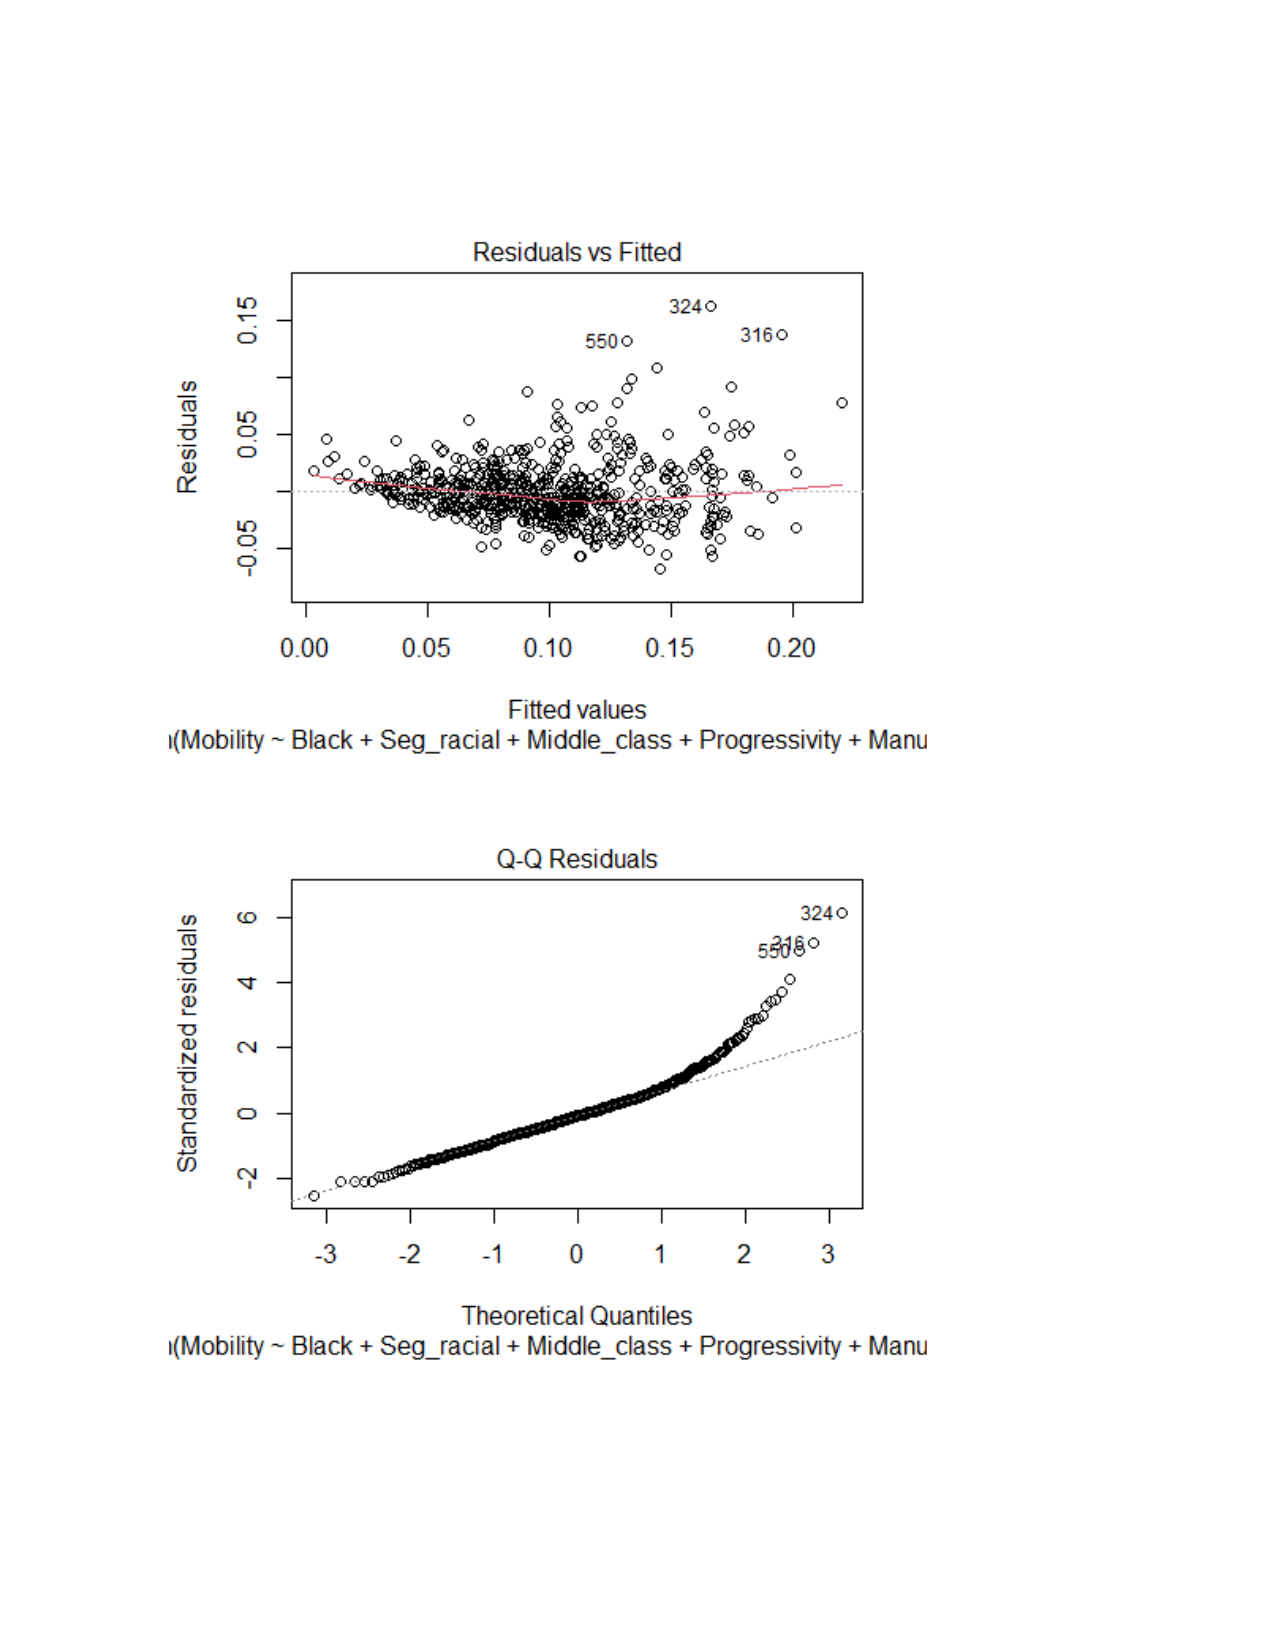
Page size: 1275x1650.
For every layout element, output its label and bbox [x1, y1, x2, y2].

picture [168, 150, 927, 1363]
